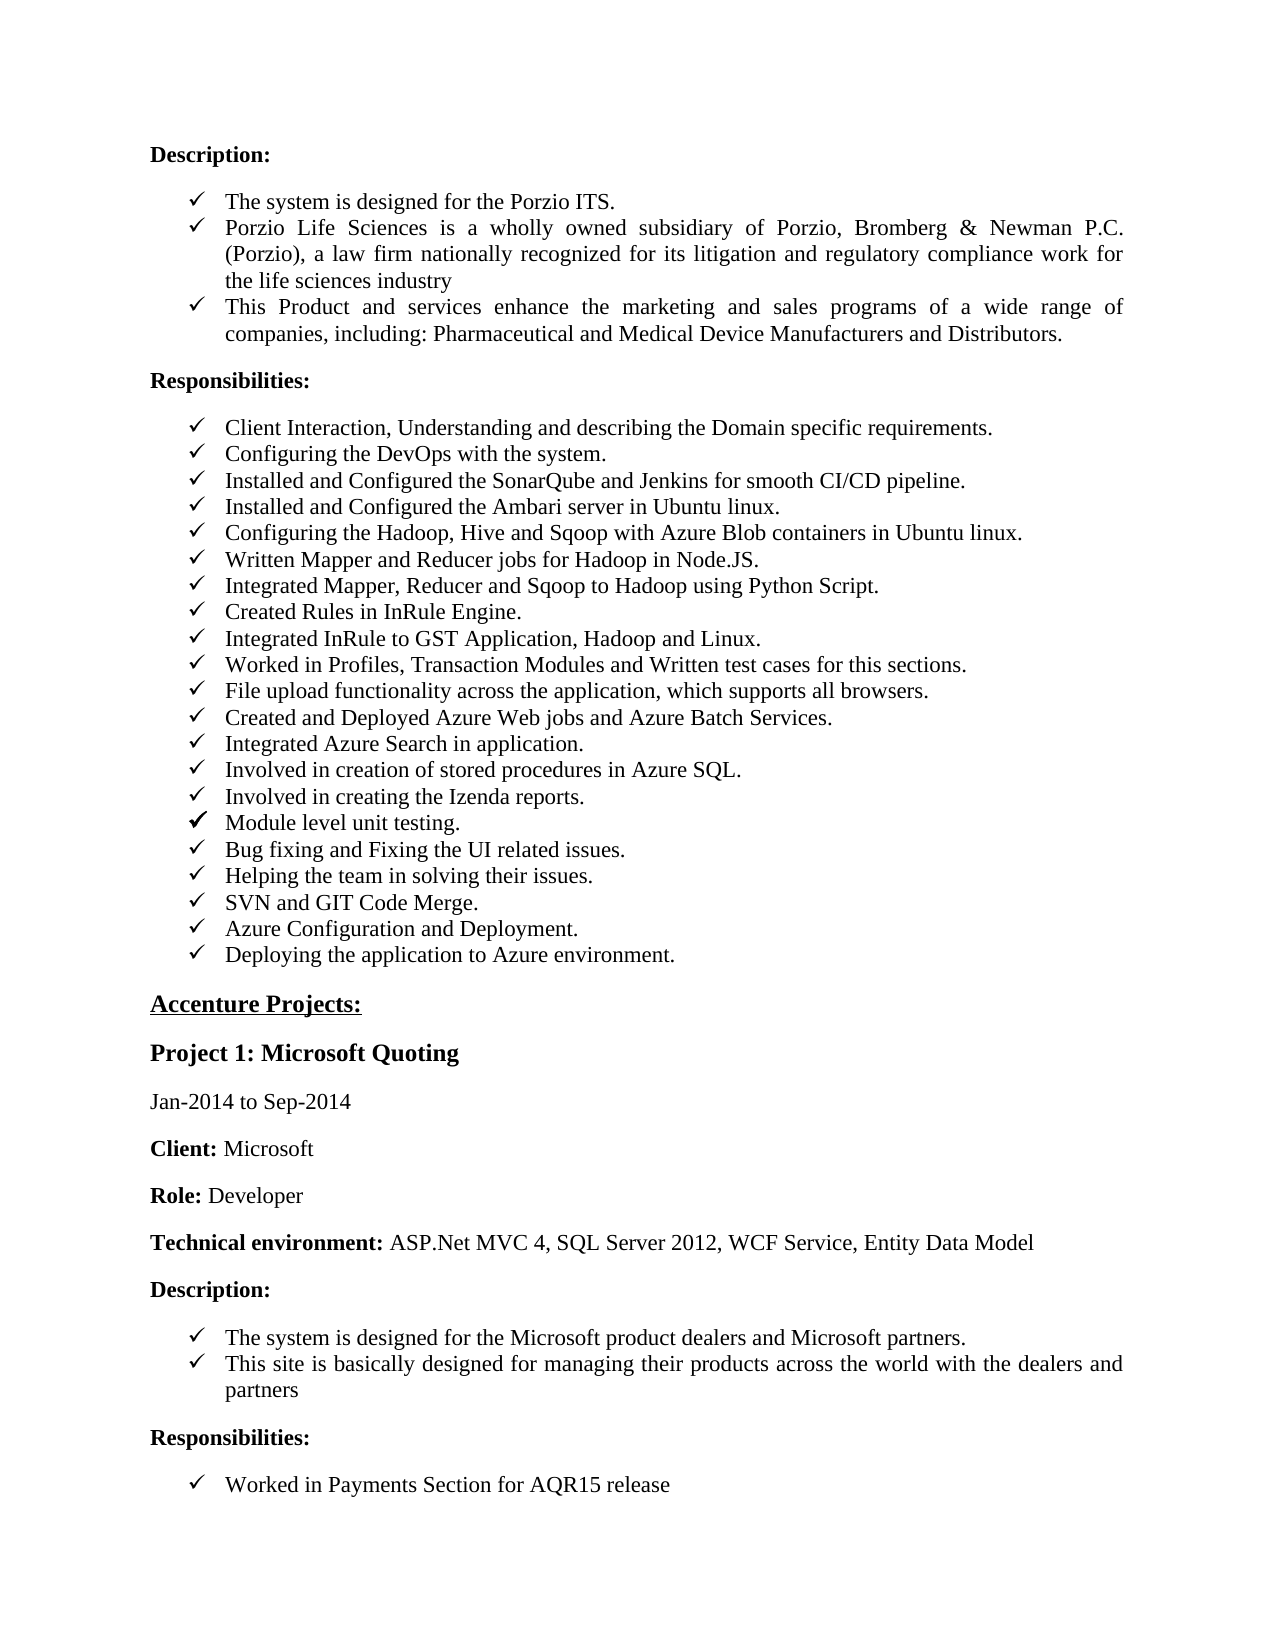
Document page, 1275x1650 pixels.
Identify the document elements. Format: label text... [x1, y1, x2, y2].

list Deploying the application to Azure environment. [187, 941, 1125, 968]
text Responsibilities: [150, 367, 1125, 393]
list Client Interaction, Understanding and describing the Domain specific requirements. [187, 414, 1125, 440]
list Created and Deployed Azure Web jobs and Azure Batch Services. [187, 704, 1125, 730]
text Description: [150, 141, 1125, 167]
list Involved in creation of stored procedures in Azure SQL. [187, 757, 1125, 783]
list Created Rules in InRule Engine. [187, 598, 1125, 625]
text Jan-2014 to Sep-2014 [150, 1088, 1125, 1114]
list Installed and Configured the Ambari server in Ubuntu linux. [187, 493, 1125, 519]
list Installed and Configured the SonarQube and Jenkins for smooth CI/CD pipeline. [187, 467, 1125, 493]
list Helping the team in solving their issues. [187, 862, 1125, 889]
list This Product and services enhance the marketing and sales programs of a wide range of companies, including: Pharmaceutical and Medical Device Manufacturers and Distributors. [187, 293, 1125, 346]
text Client: Microsoft [150, 1135, 1125, 1161]
list This site is basically designed for managing their products across the world with the dealers and partners [187, 1350, 1125, 1403]
text Project 1: Microsoft Quoting [150, 1038, 1125, 1067]
text Responsibilities: [150, 1424, 1125, 1450]
list Configuring the Hadoop, Hive and Sqoop with Azure Blob containers in Ubuntu linux. [187, 519, 1125, 546]
text Description: [150, 1277, 1125, 1303]
list File upload functionality across the application, which supports all browsers. [187, 677, 1125, 704]
list Azure Configuration and Deployment. [187, 915, 1125, 941]
list Module level unit testing. [187, 809, 1125, 836]
text Role: Developer [150, 1182, 1125, 1208]
list Integrated Azure Search in application. [187, 730, 1125, 757]
list Written Mapper and Reducer jobs for Hadoop in Node.JS. [187, 546, 1125, 572]
list Worked in Profiles, Transaction Modules and Written test cases for this sections. [187, 651, 1125, 677]
list Porzio Life Sciences is a wholly owned subsidiary of Porzio, Bromberg & Newman P.C. (Porzio), a law firm nationally recognized for its litigation and regulatory compliance work for the life sciences industry [187, 214, 1125, 293]
text Accenture Projects: [150, 989, 1125, 1017]
list Involved in creating the Izenda reports. [187, 783, 1125, 809]
list Integrated InRule to GST Application, Hadoop and Linux. [187, 625, 1125, 651]
list Bug fixing and Fixing the UI related issues. [187, 836, 1125, 862]
list The system is designed for the Microsoft product dealers and Microsoft partners. [187, 1324, 1125, 1350]
list Integrated Mapper, Reducer and Sqoop to Hadoop using Python Script. [187, 572, 1125, 598]
list Worked in Payments Section for AQR15 release [187, 1471, 1125, 1497]
list SVN and GIT Code Merge. [187, 889, 1125, 915]
list Configuring the DevOps with the system. [187, 440, 1125, 467]
text Technical environment: ASP.Net MVC 4, SQL Server 2012, WCF Service, Entity Data Model [150, 1229, 1125, 1256]
list The system is designed for the Porzio ITS. [187, 188, 1125, 214]
